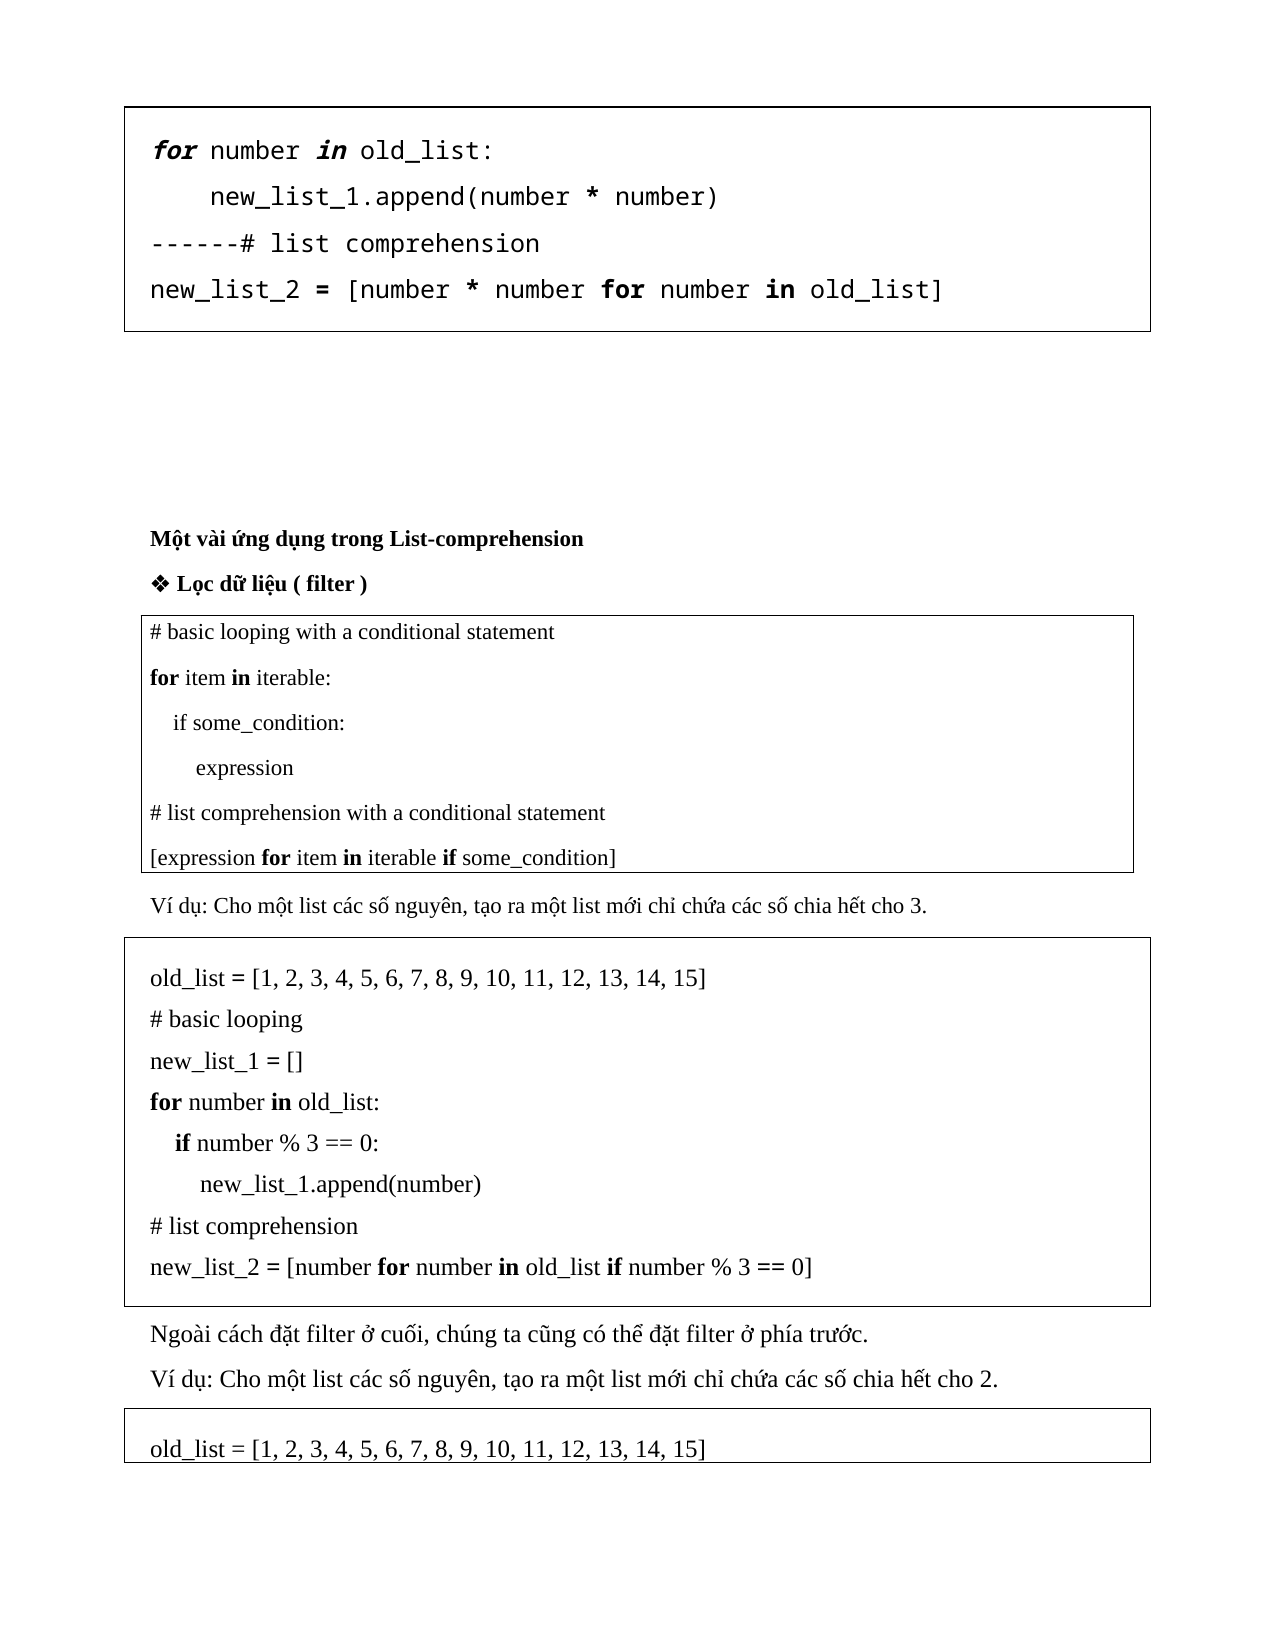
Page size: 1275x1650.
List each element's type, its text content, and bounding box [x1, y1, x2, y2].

text new_list_1.append(number * number) [125, 153, 1150, 199]
text new_list_1.append(number) [125, 1143, 1150, 1185]
text Ví dụ: Cho một list các số nguyên, tạo ra một list mới chỉ chứa các số chia hết cho 2. [150, 1364, 1125, 1392]
text [expression for item in iterable if some_condition] [142, 841, 1133, 872]
text Ngoài cách đặt filter ở cuối, chúng ta cũng có thể đặt filter ở phía trước. [150, 1319, 1125, 1348]
text old_list = [1, 2, 3, 4, 5, 6, 7, 8, 9, 10, 11, 12, 13, 14, 15] [125, 938, 1150, 978]
text # list comprehension [125, 1185, 1150, 1226]
text Một vài ứng dụng trong List-comprehension [150, 525, 1125, 551]
text Lọc dữ liệu ( filter ) [150, 570, 1125, 597]
text # list comprehension with a conditional statement [142, 796, 1133, 825]
text for item in iterable: [142, 660, 1133, 690]
text # basic looping with a conditional statement [142, 616, 1133, 645]
text if number % 3 == 0: [125, 1102, 1150, 1143]
text # basic looping [125, 978, 1150, 1020]
text old_list = [1, 2, 3, 4, 5, 6, 7, 8, 9, 10, 11, 12, 13, 14, 15] [125, 1409, 1150, 1462]
text if some_condition: [142, 706, 1133, 735]
text expression [142, 751, 1133, 780]
text new_list_1 = [] [125, 1020, 1150, 1061]
text ------# list comprehension [125, 199, 1150, 246]
text new_list_2 = [number for number in old_list if number % 3 == 0] [125, 1226, 1150, 1306]
text for number in old_list: [125, 108, 1150, 153]
text Ví dụ: Cho một list các số nguyên, tạo ra một list mới chỉ chứa các số chia hết cho 3. [150, 892, 1125, 918]
text for number in old_list: [125, 1061, 1150, 1102]
text new_list_2 = [number * number for number in old_list] [125, 246, 1150, 331]
